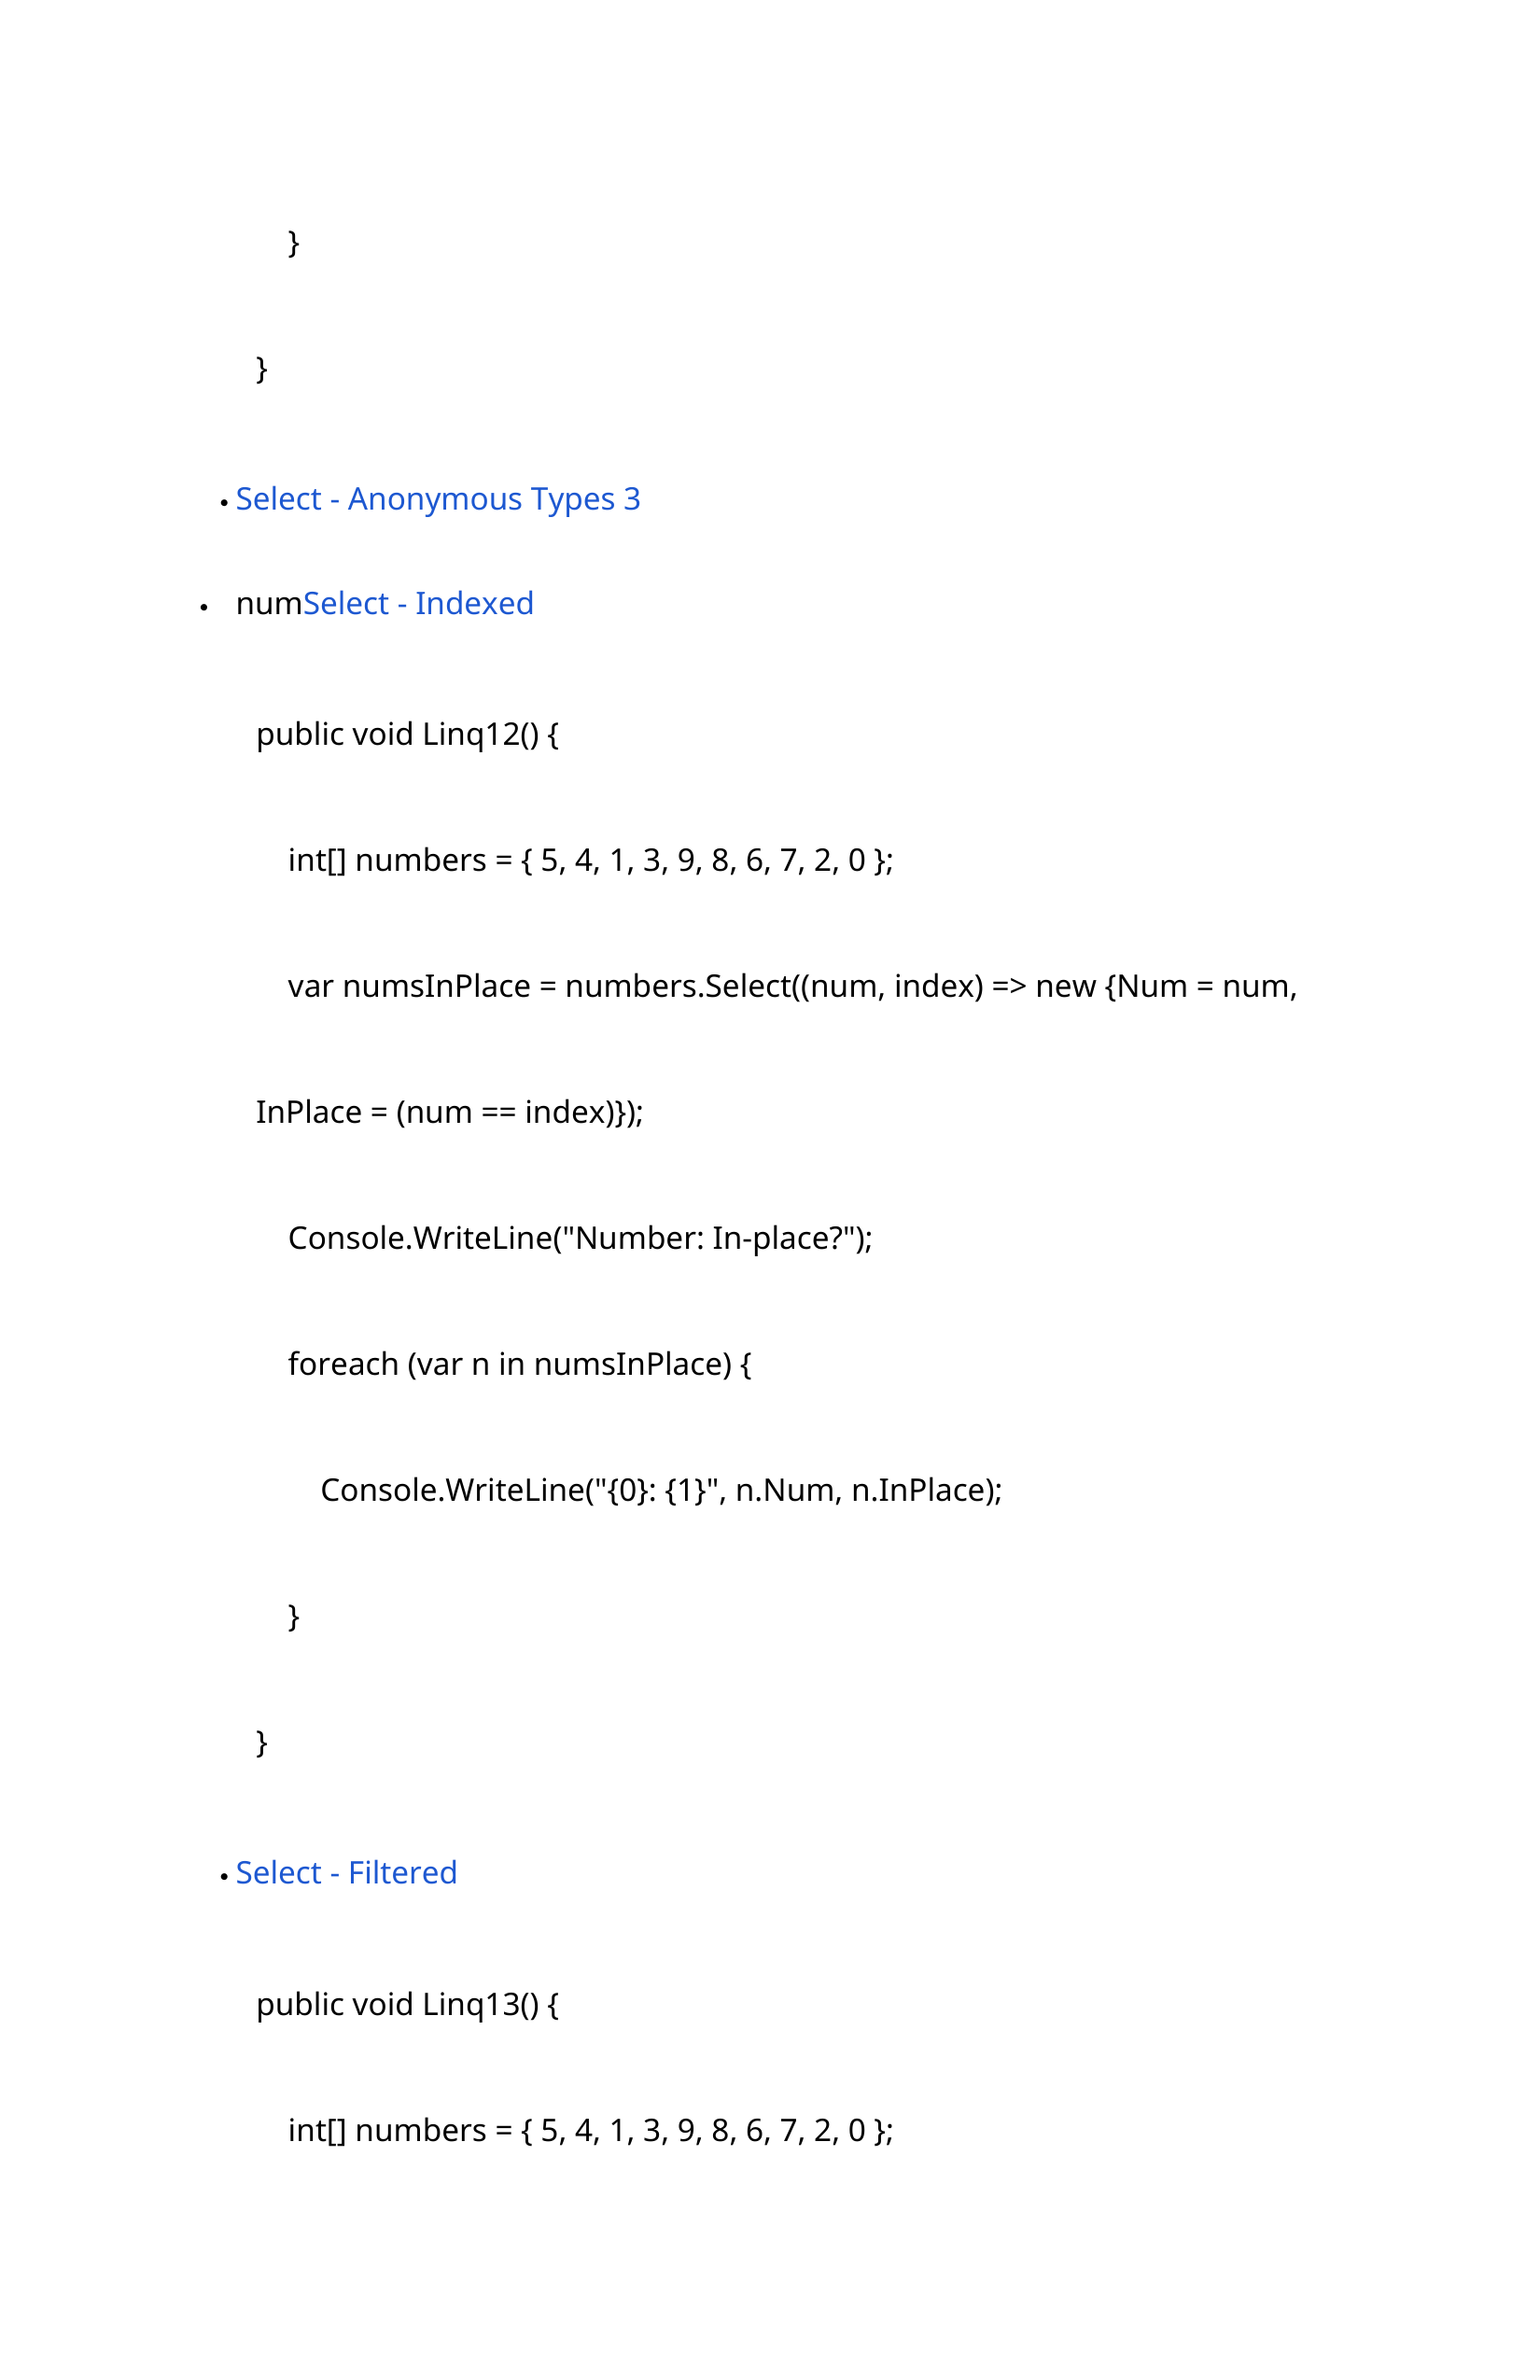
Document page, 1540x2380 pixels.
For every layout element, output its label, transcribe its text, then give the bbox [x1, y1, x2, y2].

list Select - Filtered [221, 1837, 1375, 1907]
list numSelect - Indexed [201, 567, 1375, 637]
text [256, 206, 1375, 402]
list Select - Anonymous Types 3 [221, 463, 1375, 533]
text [256, 1968, 1375, 2164]
text public void Linq12() { int[] numbers = { 5, 4, 1, 3, 9, 8, 6, 7, 2, 0 }; var numsInPlace = numbers.Select((num, index) => new {Num = num, InPlace = (num == index)}); Console.WriteLine("Number: In-place?"); foreach (var n in numsInPlace) { Console.WriteLine("{0}: {1}", n.Num, n.InPlace); } } [256, 698, 1375, 1776]
